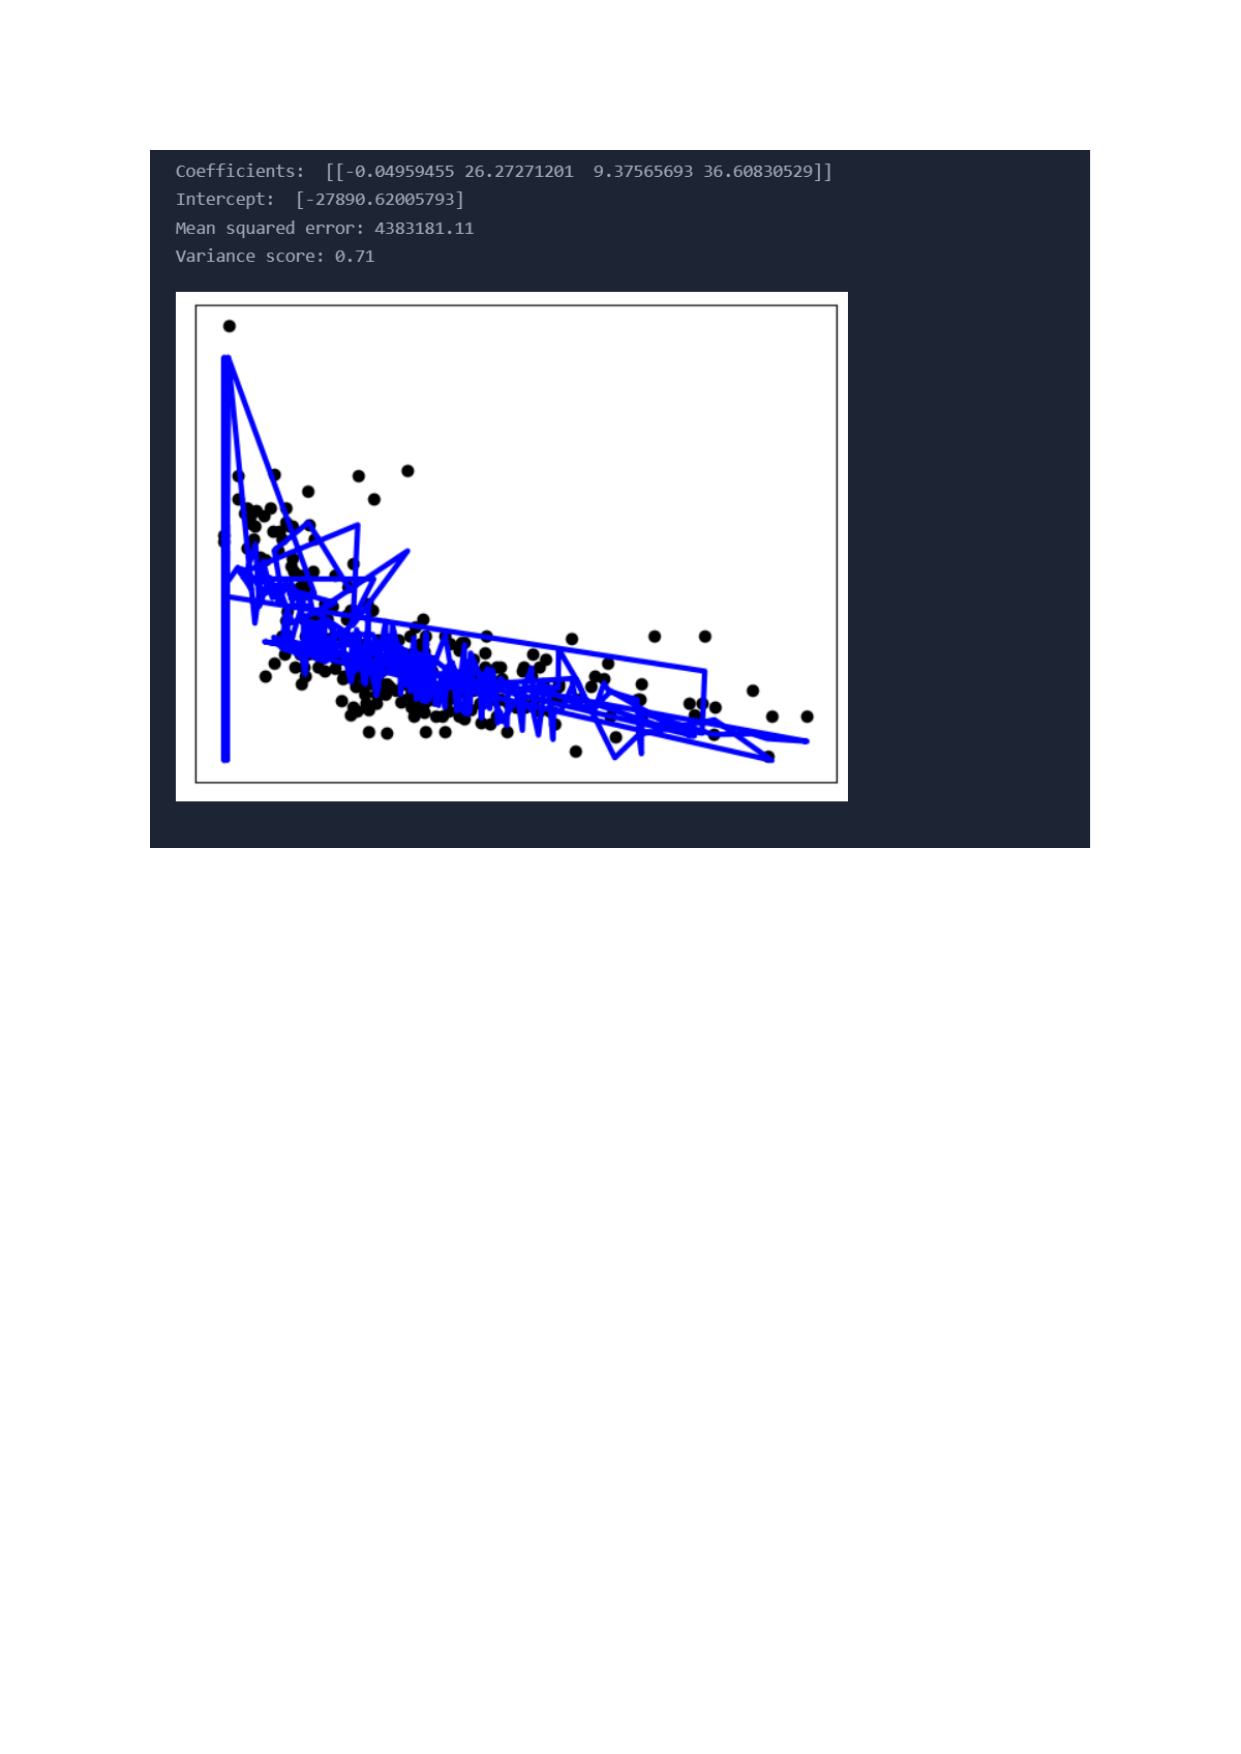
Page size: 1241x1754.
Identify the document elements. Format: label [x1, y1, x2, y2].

picture [150, 150, 1091, 848]
